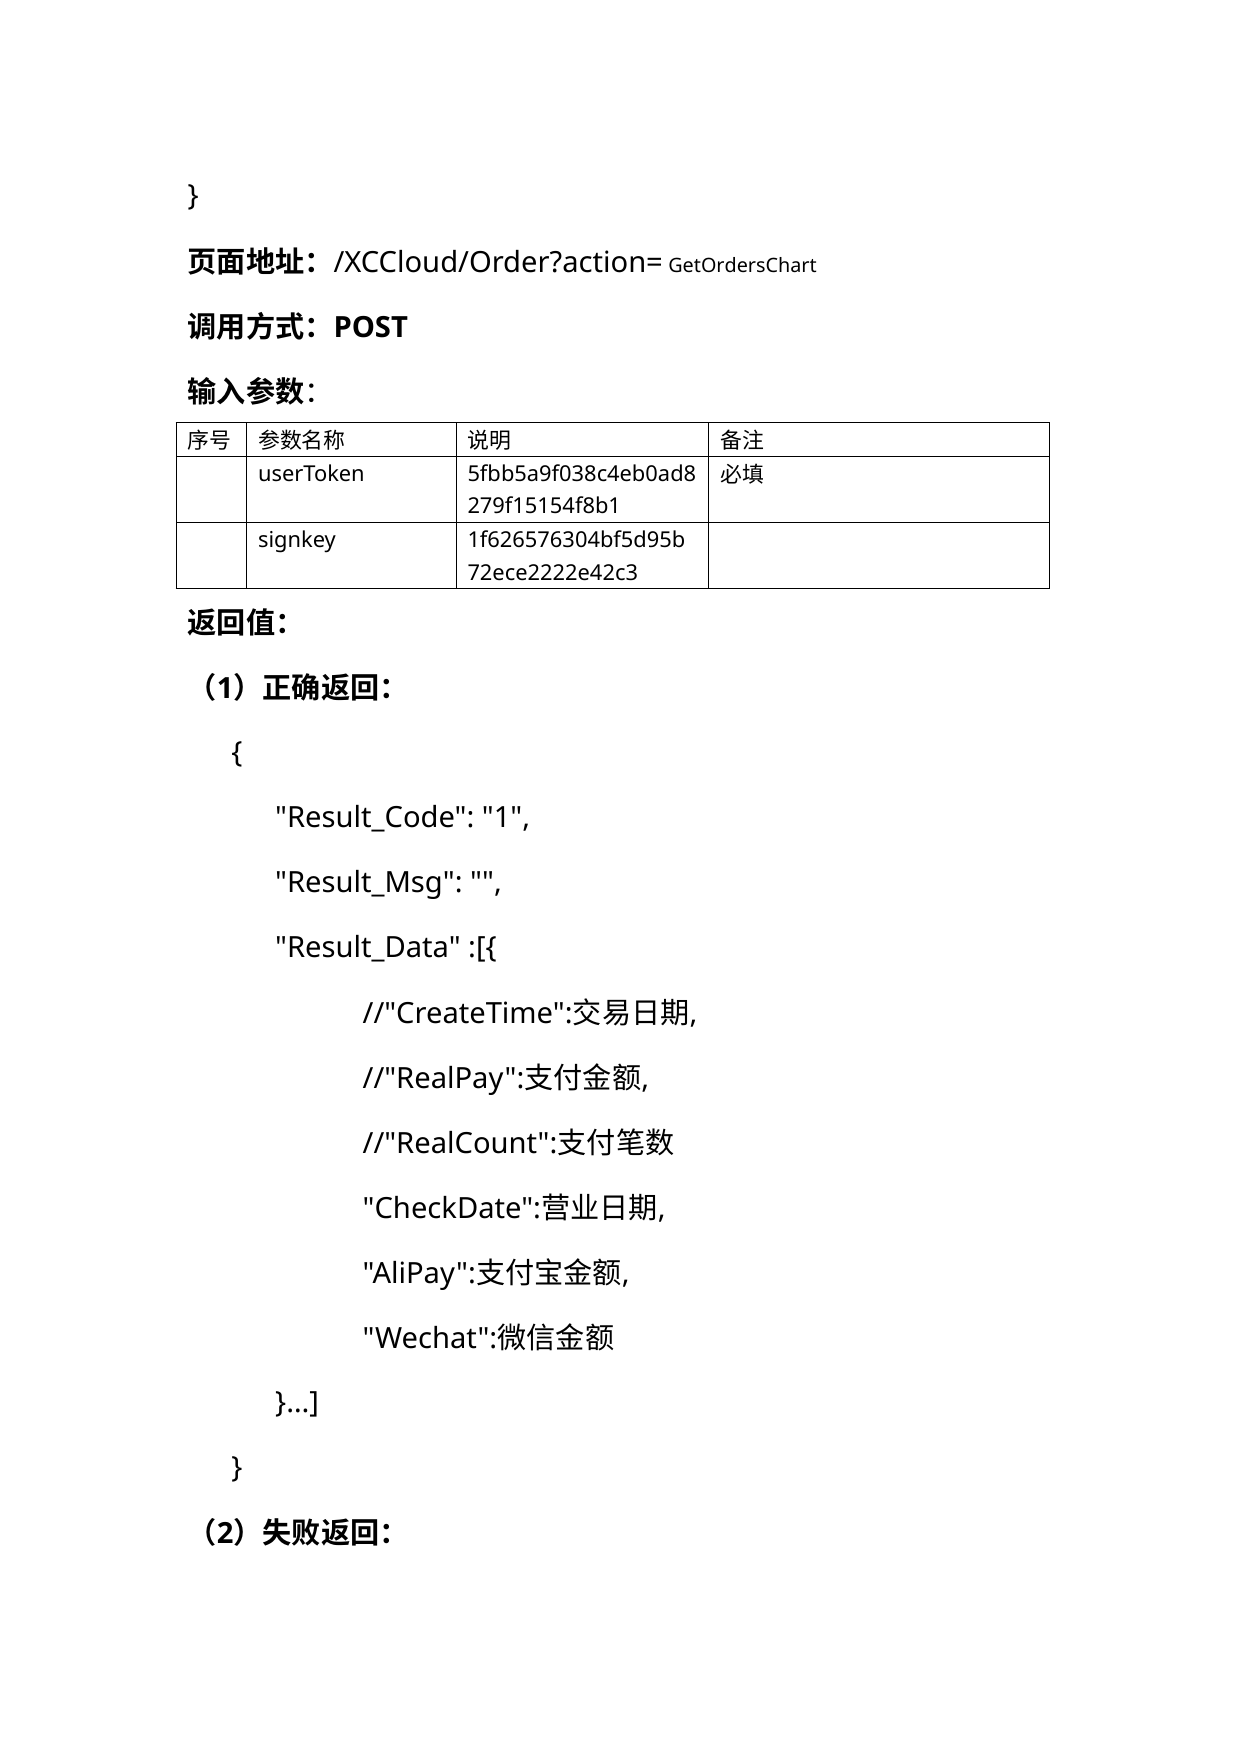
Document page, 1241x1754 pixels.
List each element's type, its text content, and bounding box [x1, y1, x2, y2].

text "Wechat":微信金额 [231, 1304, 1053, 1369]
text 调用方式：POST [187, 292, 1053, 357]
text "CheckDate":营业日期, [319, 1174, 1053, 1239]
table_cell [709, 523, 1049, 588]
text "Result_Msg": "", [231, 849, 1053, 914]
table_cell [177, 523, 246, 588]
text （1）正确返回： [187, 654, 1053, 719]
text } [231, 1434, 1053, 1499]
text { [231, 719, 1053, 784]
text "AliPay":支付宝金额, [231, 1239, 1053, 1304]
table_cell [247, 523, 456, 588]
text //"RealCount":支付笔数 [231, 1109, 1053, 1174]
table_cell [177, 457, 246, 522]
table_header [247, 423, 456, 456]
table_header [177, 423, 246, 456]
text 输入参数： [187, 357, 1053, 422]
text //"RealPay":支付金额, [231, 1044, 1053, 1109]
text //"CreateTime":交易日期, [231, 979, 1053, 1044]
text （2）失败返回： [187, 1499, 1053, 1564]
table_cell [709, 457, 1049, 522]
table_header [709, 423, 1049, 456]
text }…] [231, 1369, 1053, 1434]
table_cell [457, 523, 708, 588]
text "Result_Code": "1", [231, 784, 1053, 849]
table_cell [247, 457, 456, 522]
text } [187, 162, 1053, 227]
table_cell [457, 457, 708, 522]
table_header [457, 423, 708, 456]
text "Result_Data" :[{ [187, 914, 1053, 979]
text 页面地址：/XCCloud/Order?action= GetOrdersChart [187, 227, 1053, 292]
text 返回值： [187, 589, 1053, 654]
